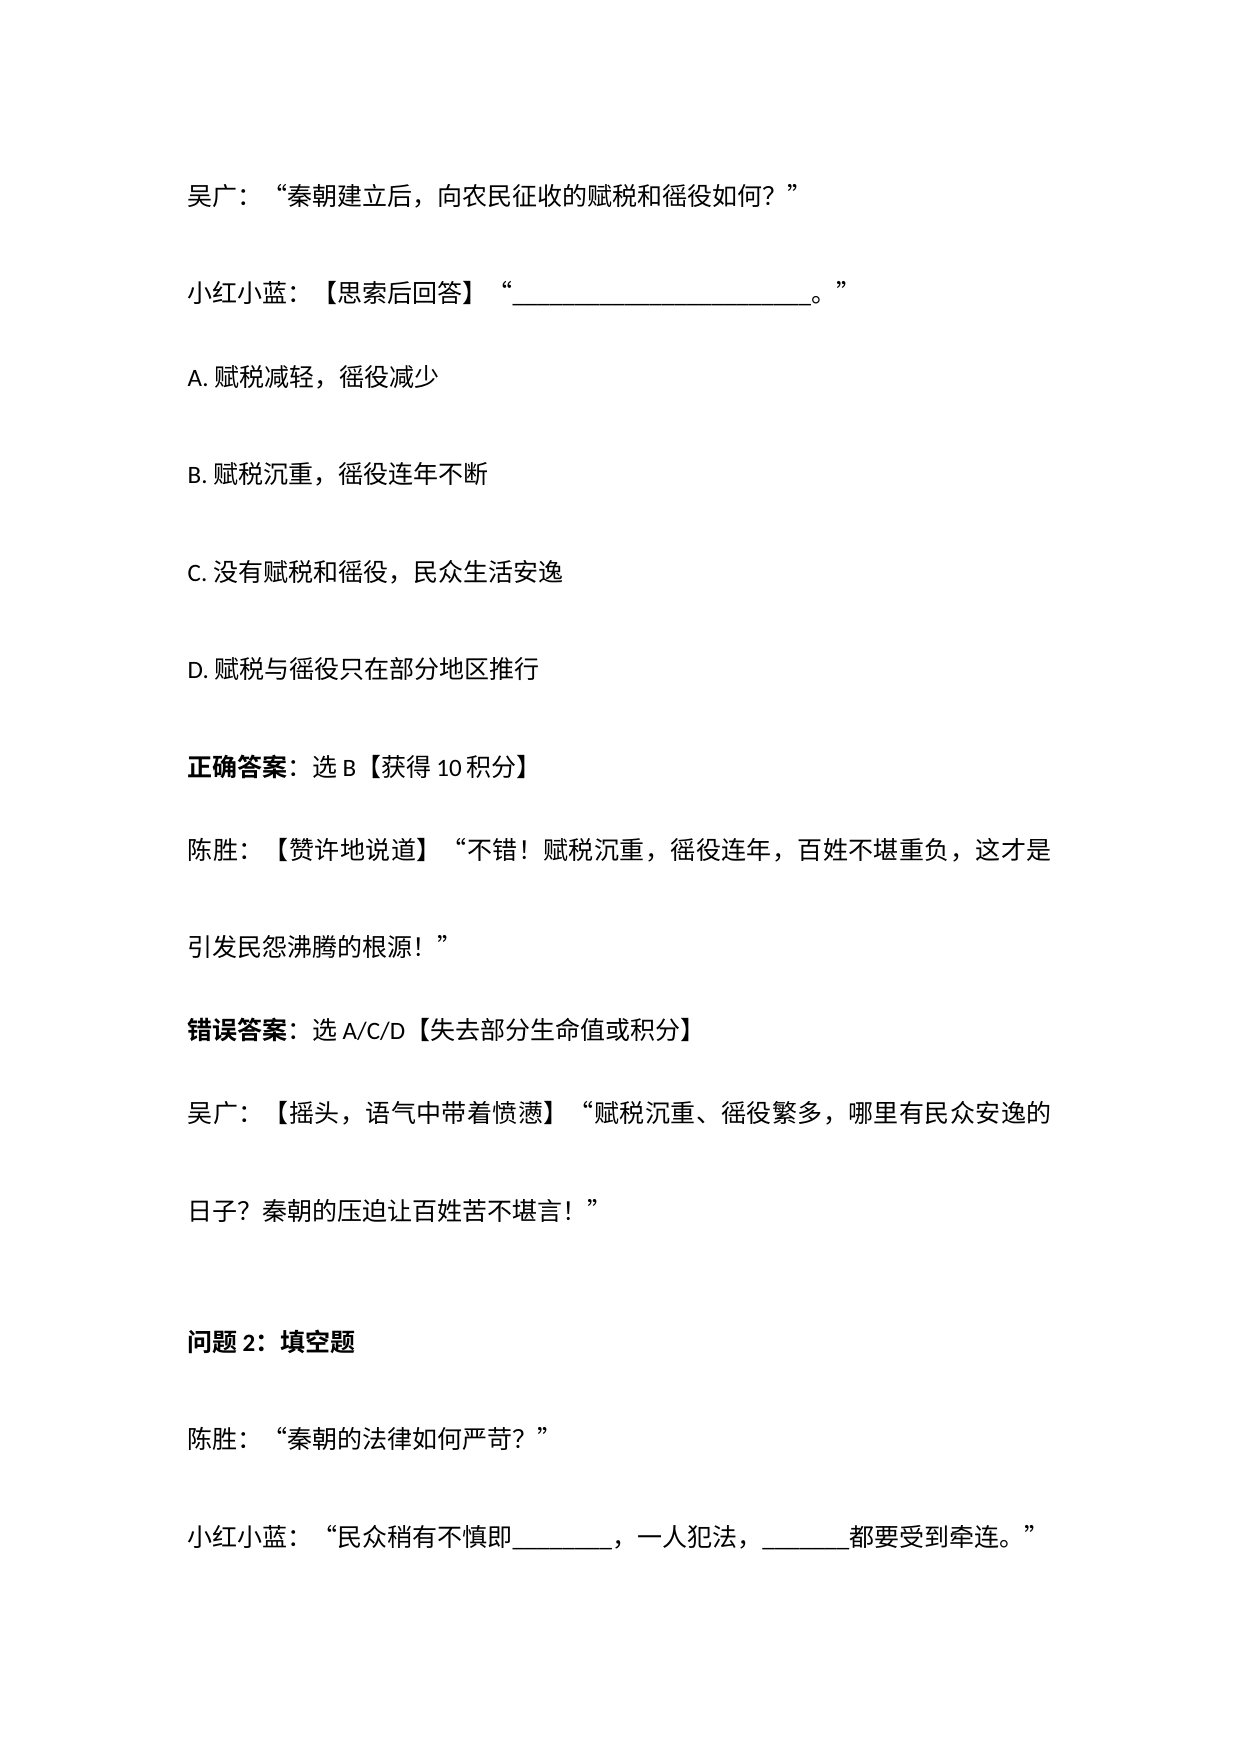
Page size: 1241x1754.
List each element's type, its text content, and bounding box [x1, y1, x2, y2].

list 陈胜：【赞许地说道】“不错！赋税沉重，徭役连年，百姓不堪重负，这才是引发民怨沸腾的根源！” [187, 816, 1053, 978]
list 吴广：【摇头，语气中带着愤懑】“赋税沉重、徭役繁多，哪里有民众安逸的日子？秦朝的压迫让百姓苦不堪言！” [187, 1079, 1053, 1242]
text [187, 162, 1053, 324]
list 赋税减轻，徭役减少 B. 赋税沉重，徭役连年不断 C. 没有赋税和徭役，民众生活安逸 D. 赋税与徭役只在部分地区推行 正确答案：选B【获得10积分】 [187, 343, 1053, 798]
text 错误答案：选A/C/D【失去部分生命值或积分】 [187, 996, 1053, 1061]
text 问题2：填空题 陈胜：“秦朝的法律如何严苛？” 小红小蓝：“民众稍有不慎即________，一人犯法，_______都要受到牵连。” [187, 1308, 1053, 1568]
